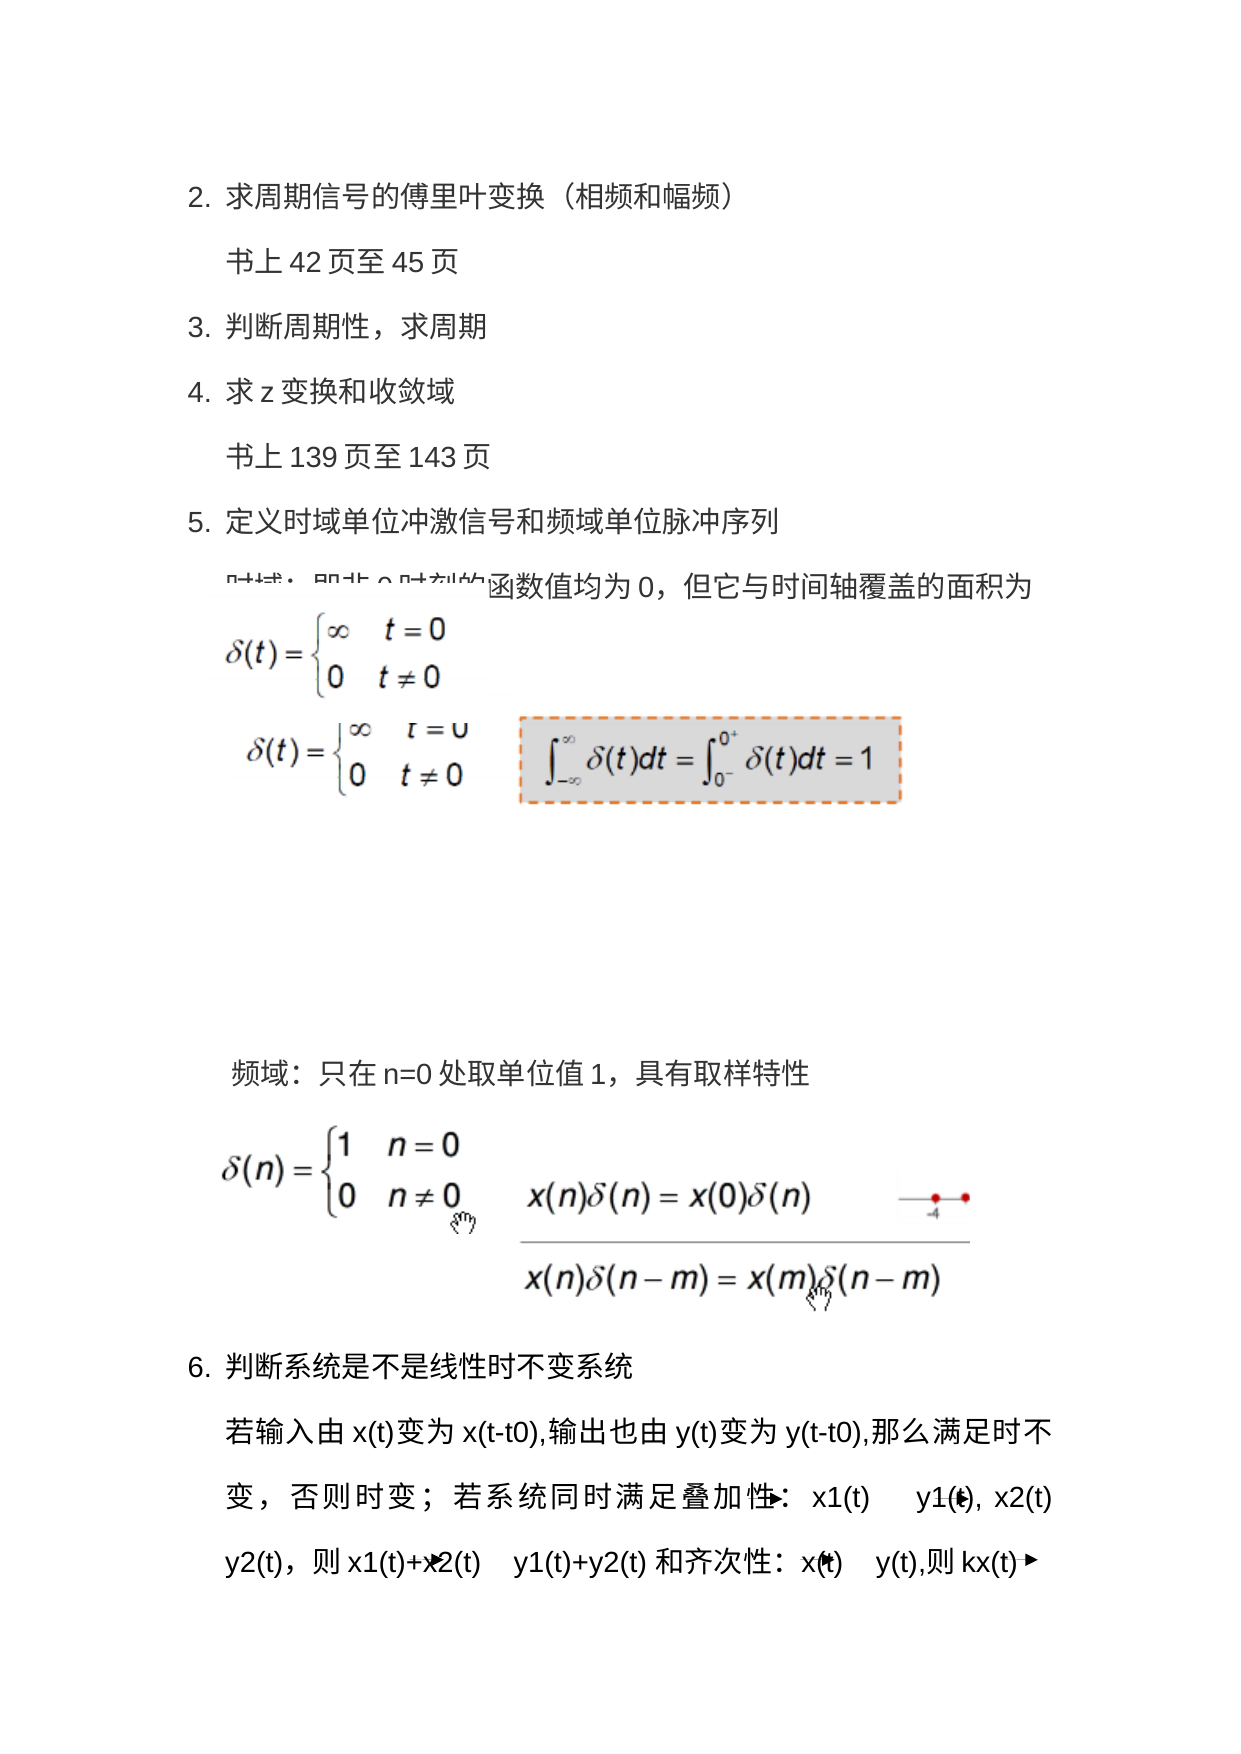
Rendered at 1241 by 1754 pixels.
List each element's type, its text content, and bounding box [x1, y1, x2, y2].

picture [204, 583, 513, 821]
picture [507, 1169, 970, 1316]
text 频域：只在n=0处取单位值1，具有取样特性 [187, 1039, 1073, 1104]
list 时域：即非0时刻的函数值均为0，但它与时间轴覆盖的面积为1。 [225, 552, 1073, 682]
list 若输入由x(t)变为x(t-t0),输出也由y(t)变为y(t-t0),那么满足时不变，否则时变；若系统同时满足叠加性：x1(t) y1(t), x2(t) y2(t)，则x1(t)+x2(t) y1(t)+y2(t) 和齐次性：x(t) y(t),则kx(t) [225, 1397, 1053, 1592]
list 定义时域单位冲激信号和频域单位脉冲序列 [187, 487, 1073, 552]
list 求z变换和收敛域 [187, 357, 1073, 422]
list 判断系统是不是线性时不变系统 [187, 1332, 1053, 1397]
picture [514, 701, 915, 809]
list 书上42页至45页 [225, 227, 1073, 292]
list 判断周期性，求周期 [187, 292, 1073, 357]
picture [213, 1118, 490, 1234]
list 求周期信号的傅里叶变换（相频和幅频） [187, 162, 1073, 227]
list 书上139页至143页 [225, 422, 1073, 487]
